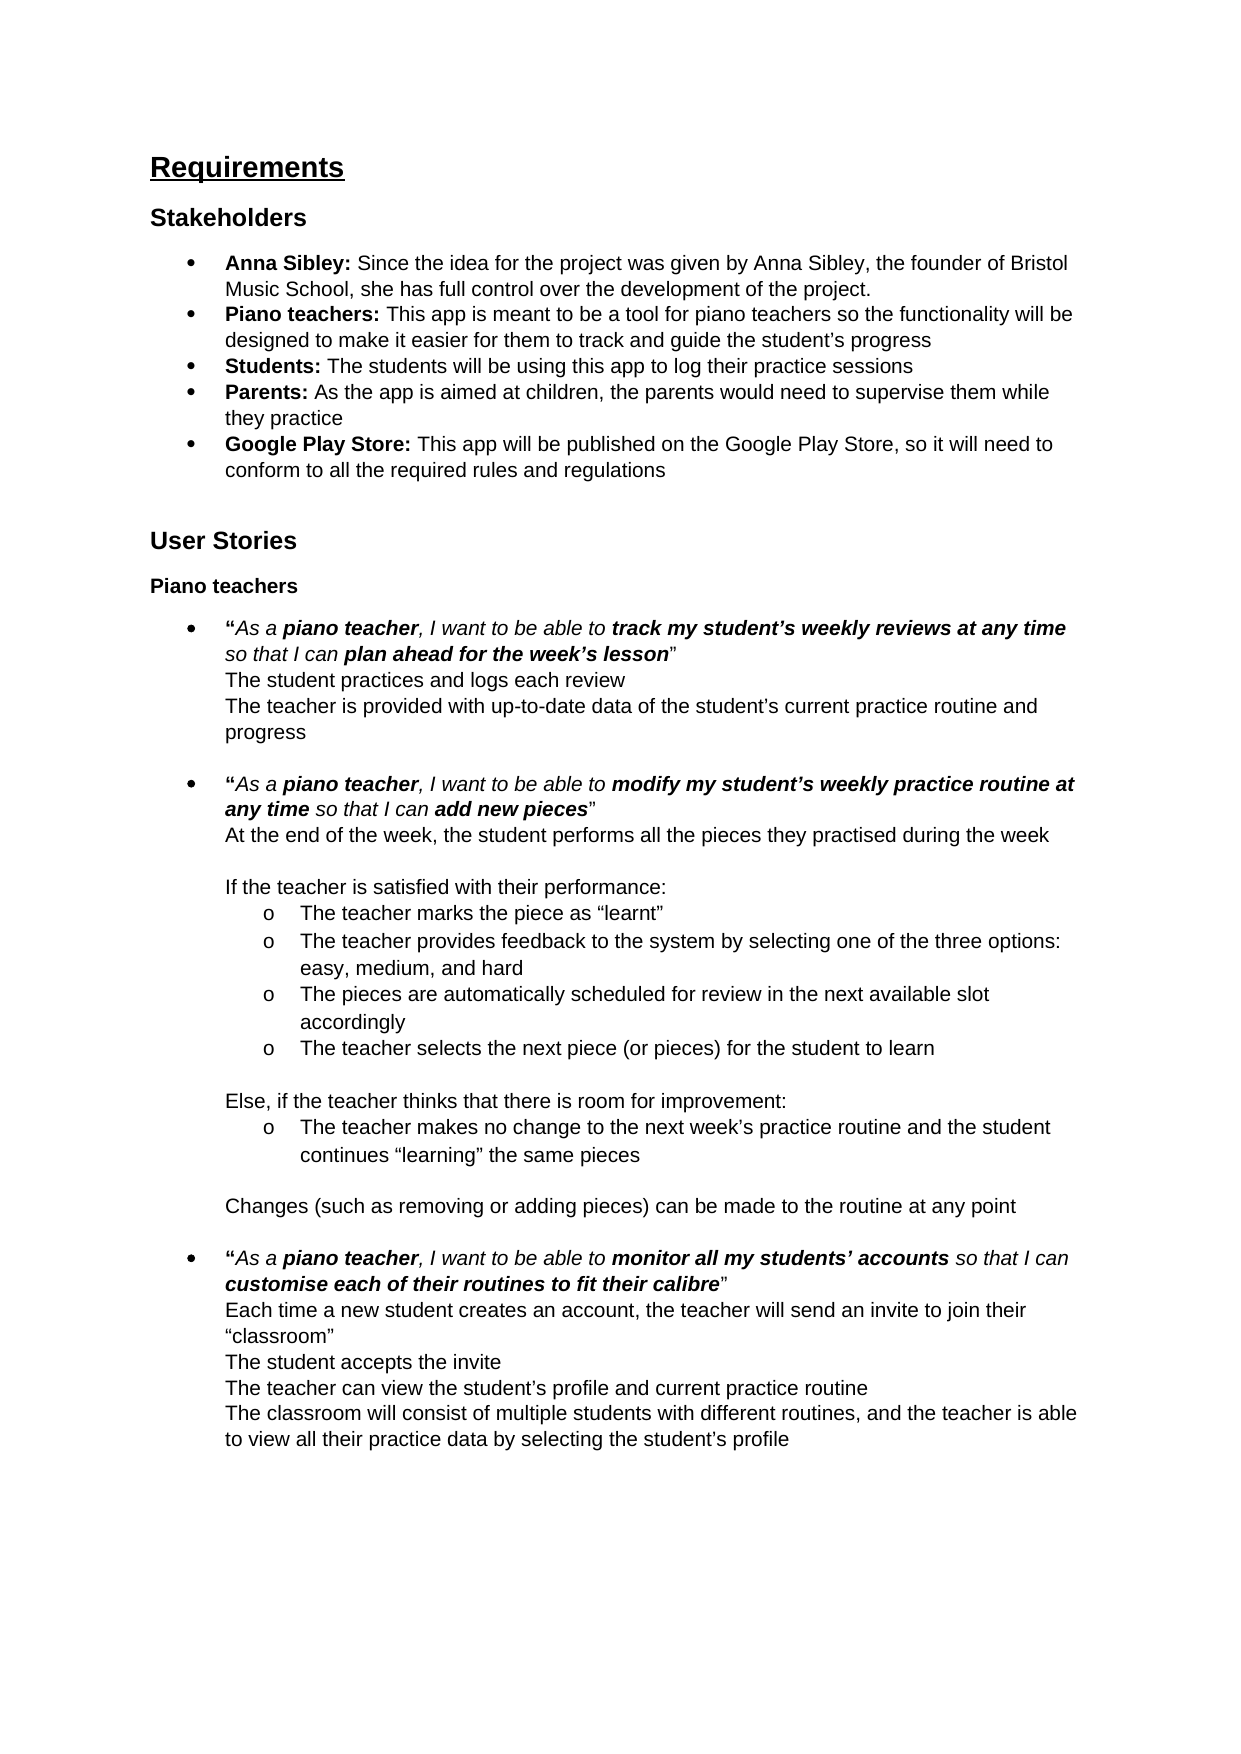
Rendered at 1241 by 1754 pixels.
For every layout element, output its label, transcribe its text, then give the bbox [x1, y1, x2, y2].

list Parents: As the app is aimed at children, the parents would need to supervise them while they practice [187, 380, 1090, 430]
list Piano teachers: This app is meant to be a tool for piano teachers so the functionality will be designed to make it easier for them to track and guide the student’s progress [187, 302, 1090, 352]
text Piano teachers [150, 574, 1090, 598]
list The teacher selects the next piece (or pieces) for the student to learn [262, 1036, 1090, 1061]
list Students: The students will be using this app to log their practice sessions [187, 354, 1090, 378]
list The teacher is provided with up-to-date data of the student’s current practice routine and progress [225, 694, 1090, 744]
list Google Play Store: This app will be published on the Google Play Store, so it will need to conform to all the required rules and regulations [187, 432, 1090, 482]
list If the teacher is satisfied with their performance: [225, 875, 1090, 899]
list The student practices and logs each review [225, 668, 1090, 692]
list “As a piano teacher, I want to be able to modify my student’s weekly practice routine at any time so that I can add new pieces” [187, 771, 1090, 821]
text Requirements [150, 150, 1090, 183]
text Stakeholders [150, 203, 1090, 232]
list The teacher provides feedback to the system by selecting one of the three options: easy, medium, and hard [262, 928, 1090, 980]
list “As a piano teacher, I want to be able to monitor all my students’ accounts so that I can customise each of their routines to fit their calibre” [187, 1246, 1090, 1296]
list Else, if the teacher thinks that there is room for improvement: [225, 1089, 1090, 1113]
list Each time a new student creates an account, the teacher will send an invite to join their “classroom” [225, 1298, 1090, 1348]
list The pieces are automatically scheduled for review in the next available slot accordingly [262, 982, 1090, 1034]
list At the end of the week, the student performs all the pieces they practised during the week [225, 823, 1090, 847]
text User Stories [150, 526, 1090, 555]
list The teacher can view the student’s profile and current practice routine [225, 1375, 1090, 1399]
list The teacher makes no change to the next week’s practice routine and the student continues “learning” the same pieces [262, 1115, 1090, 1167]
list “As a piano teacher, I want to be able to track my student’s weekly reviews at any time so that I can plan ahead for the week’s lesson” [187, 616, 1090, 666]
list The teacher marks the piece as “learnt” [262, 901, 1090, 926]
list Anna Sibley: Since the idea for the project was given by Anna Sibley, the founder of Bristol Music School, she has full control over the development of the project. [187, 251, 1090, 300]
list The student accepts the invite [225, 1349, 1090, 1373]
list The classroom will consist of multiple students with different routines, and the teacher is able to view all their practice data by selecting the student’s profile [225, 1401, 1090, 1451]
list Changes (such as removing or adding pieces) can be made to the routine at any point [225, 1194, 1090, 1218]
